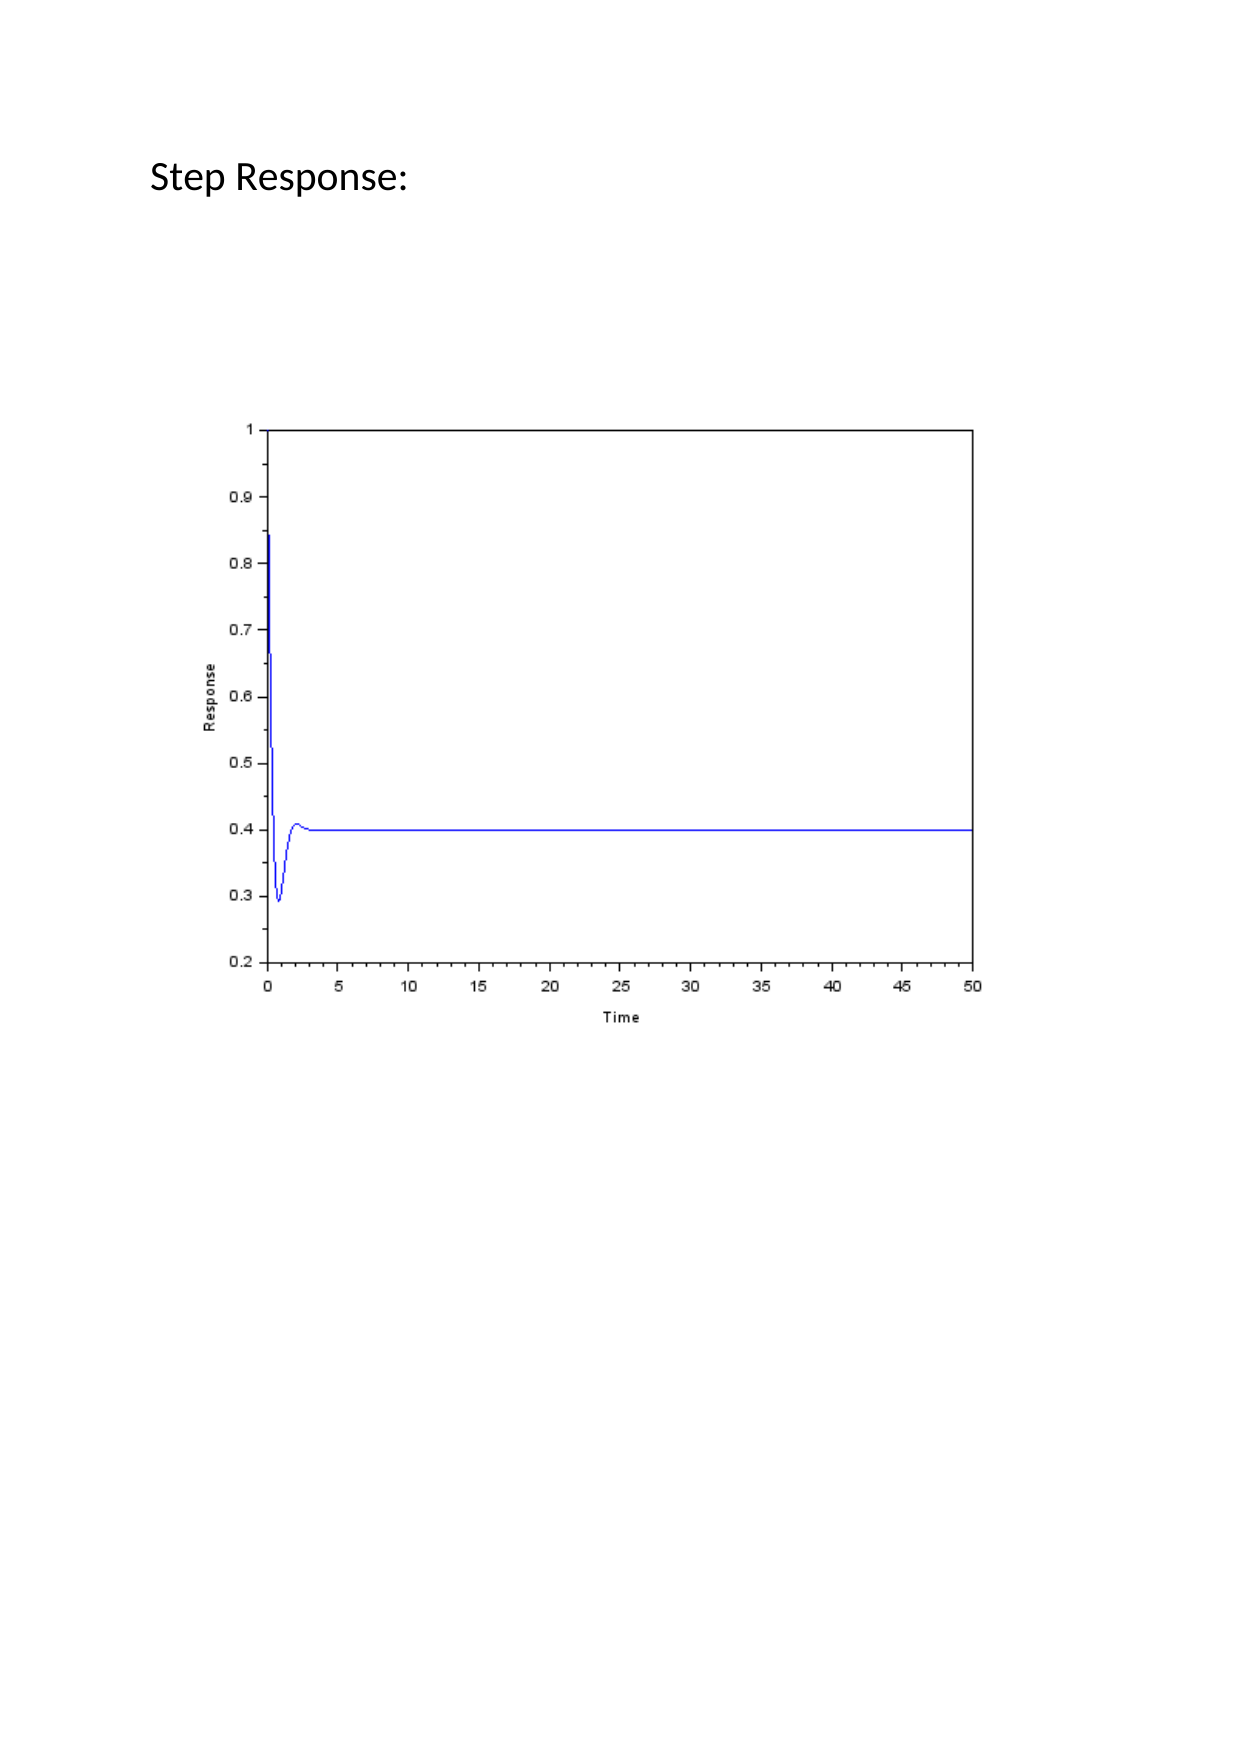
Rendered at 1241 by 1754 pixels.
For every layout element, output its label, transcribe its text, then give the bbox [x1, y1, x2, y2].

picture [150, 342, 1091, 1052]
text Step Response: [150, 150, 1090, 201]
